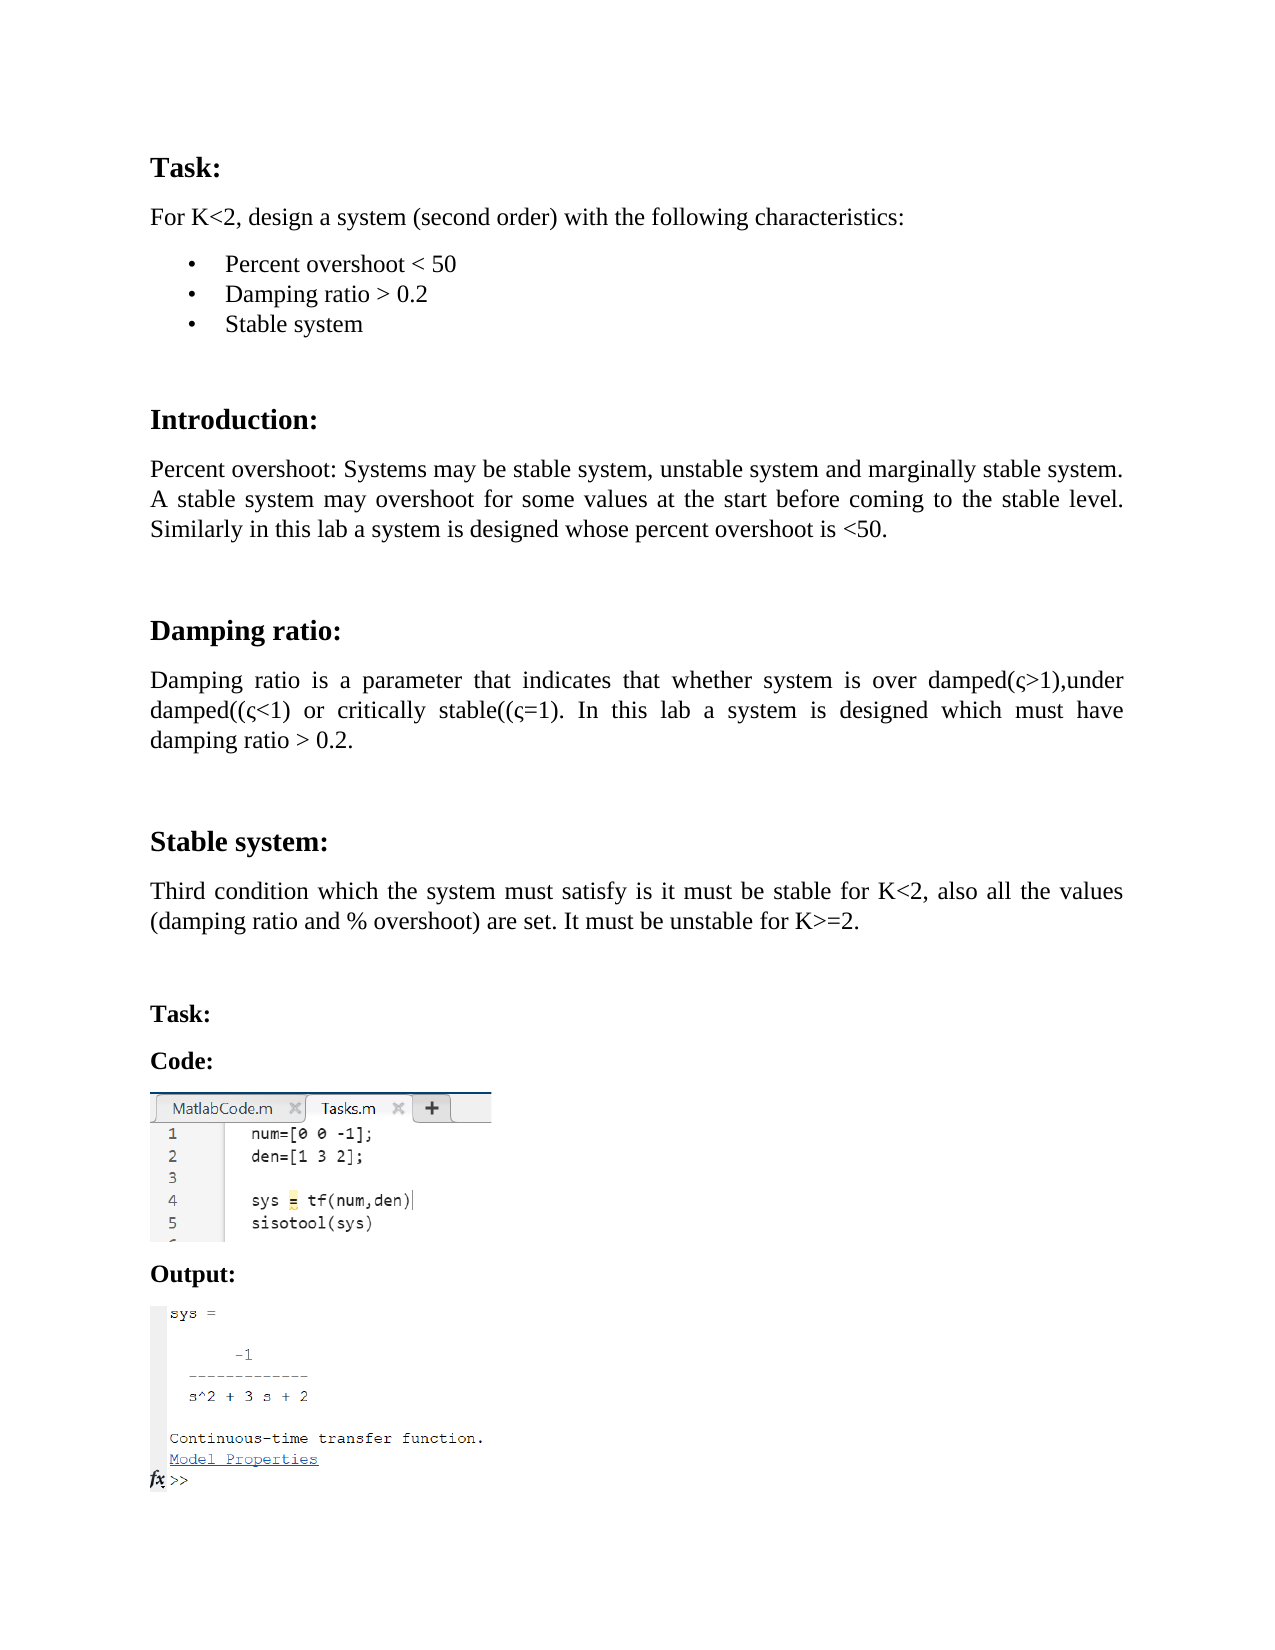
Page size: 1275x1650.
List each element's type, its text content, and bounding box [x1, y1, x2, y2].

text Percent overshoot: Systems may be stable system, unstable system and marginally stable system. A stable system may overshoot for some values at the start before coming to the stable level. Similarly in this lab a system is designed whose percent overshoot is <50. [150, 454, 1125, 543]
text Code: [150, 1046, 1125, 1075]
text Task: [150, 150, 1125, 183]
list Stable system [187, 309, 1125, 338]
text Third condition which the system must satisfy is it must be stable for K<2, also all the values (damping ratio and % overshoot) are set. It must be unstable for K>=2. [150, 876, 1125, 934]
picture [150, 1092, 492, 1242]
text Task: [150, 999, 1125, 1028]
text For K<2, design a system (second order) with the following characteristics: [150, 202, 1125, 231]
text Output: [150, 1259, 1125, 1288]
list Percent overshoot < 50 [187, 249, 1125, 277]
text Introduction: [150, 402, 1125, 436]
text Stable system: [150, 824, 1125, 857]
list Damping ratio > 0.2 [187, 279, 1125, 307]
text Damping ratio: [150, 613, 1125, 647]
text Damping ratio is a parameter that indicates that whether system is over damped(ς>1),under damped((ς<1) or critically stable((ς=1). In this lab a system is designed which must have damping ratio > 0.2. [150, 665, 1125, 754]
picture [150, 1306, 521, 1492]
